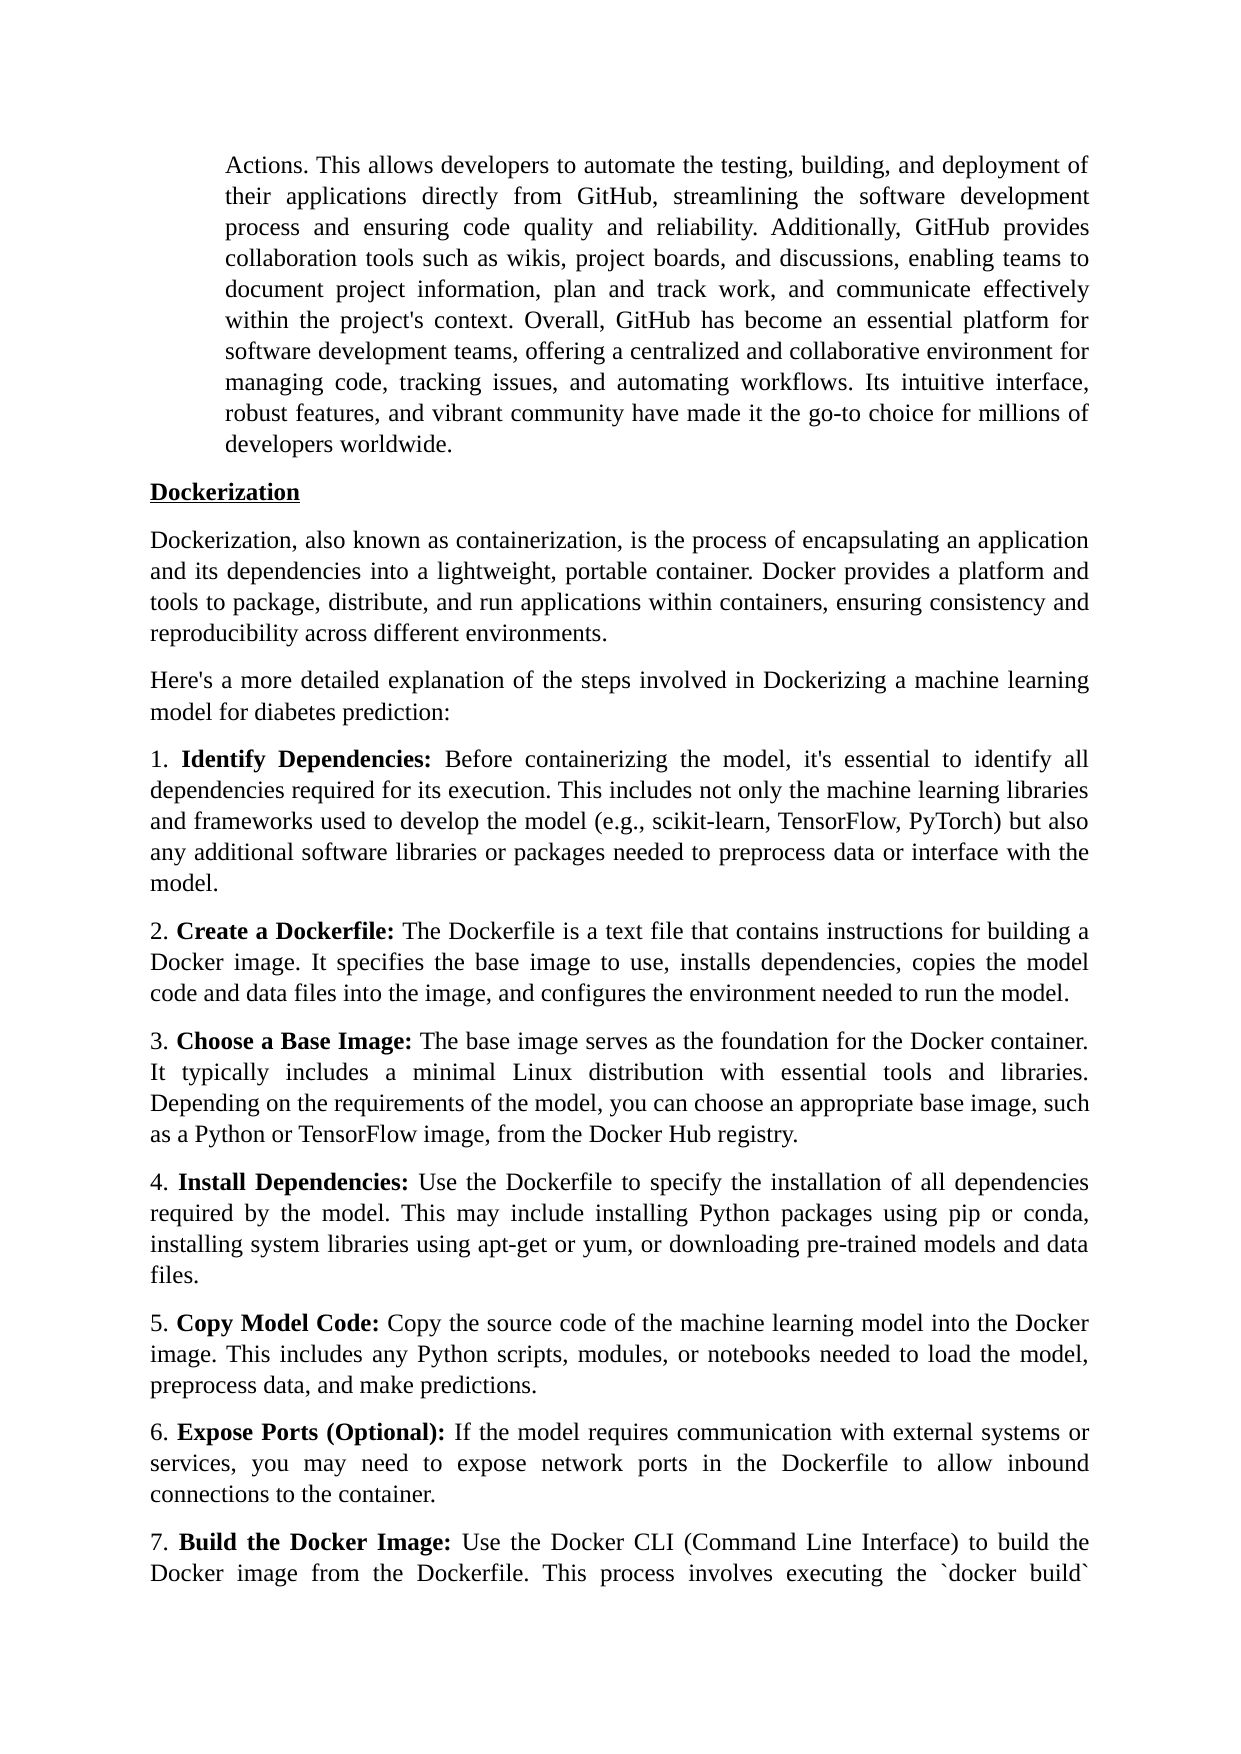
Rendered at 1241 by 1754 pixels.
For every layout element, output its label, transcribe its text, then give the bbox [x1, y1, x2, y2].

text 3. Choose a Base Image: The base image serves as the foundation for the Docker container. It typically includes a minimal Linux distribution with essential tools and libraries. Depending on the requirements of the model, you can choose an appropriate base image, such as a Python or TensorFlow image, from the Docker Hub registry. [150, 1026, 1090, 1148]
text Dockerization [150, 477, 1090, 506]
text 4. Install Dependencies: Use the Dockerfile to specify the installation of all dependencies required by the model. This may include installing Python packages using pip or conda, installing system libraries using apt-get or yum, or downloading pre-trained models and data files. [150, 1167, 1090, 1289]
text Here's a more detailed explanation of the steps involved in Dockerizing a machine learning model for diabetes prediction: [150, 666, 1090, 725]
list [187, 150, 1090, 458]
text 2. Create a Dockerfile: The Dockerfile is a text file that contains instructions for building a Docker image. It specifies the base image to use, installs dependencies, copies the model code and data files into the image, and configures the environment needed to run the model. [150, 916, 1090, 1007]
text 1. Identify Dependencies: Before containerizing the model, it's essential to identify all dependencies required for its execution. This includes not only the machine learning libraries and frameworks used to develop the model (e.g., scikit-learn, TensorFlow, PyTorch) but also any additional software libraries or packages needed to preprocess data or interface with the model. [150, 744, 1090, 897]
text 5. Copy Model Code: Copy the source code of the machine learning model into the Docker image. This includes any Python scripts, modules, or notebooks needed to load the model, preprocess data, and make predictions. [150, 1308, 1090, 1398]
text 6. Expose Ports (Optional): If the model requires communication with external systems or services, you may need to expose network ports in the Dockerfile to allow inbound connections to the container. [150, 1417, 1090, 1508]
text Dockerization, also known as containerization, is the process of encapsulating an application and its dependencies into a lightweight, portable container. Docker provides a platform and tools to package, distribute, and run applications within containers, ensuring consistency and reproducibility across different environments. [150, 525, 1090, 647]
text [150, 1527, 1090, 1587]
